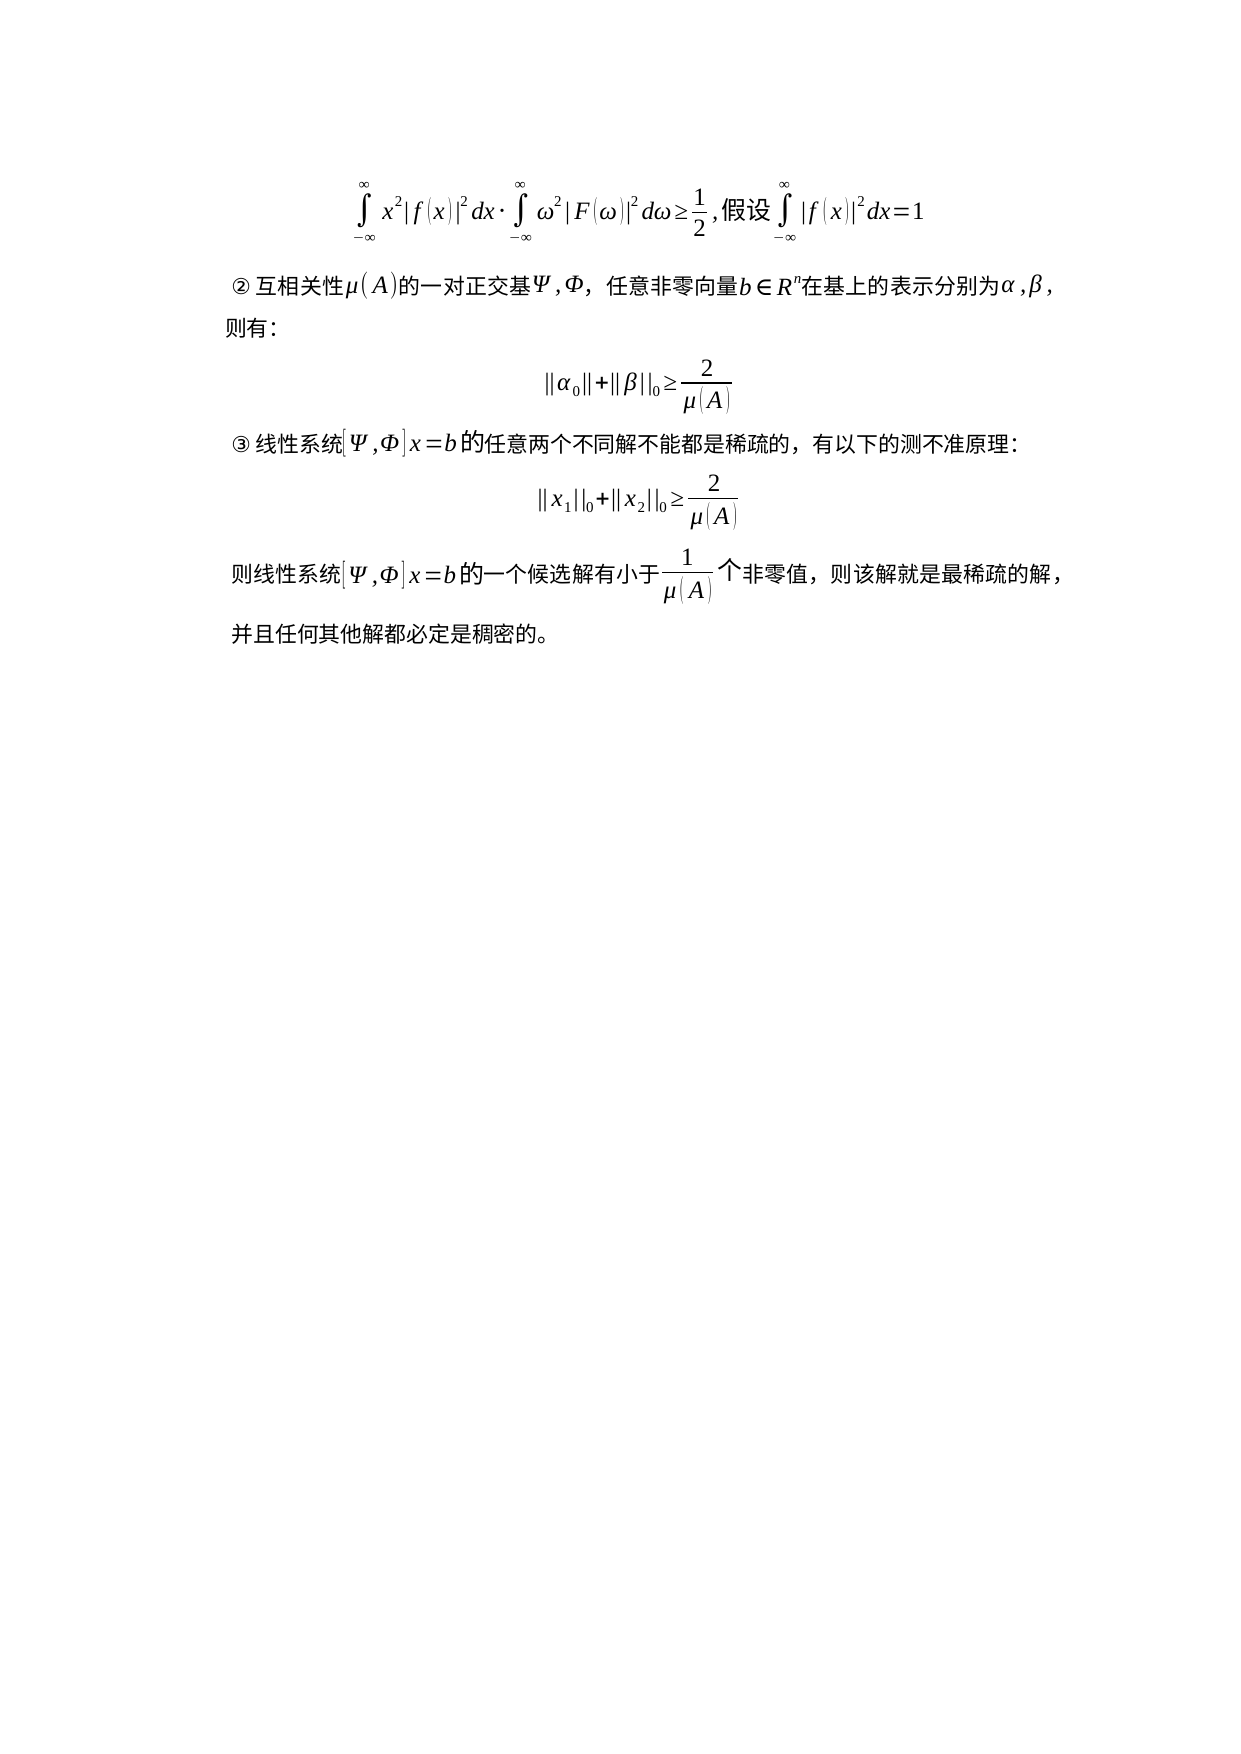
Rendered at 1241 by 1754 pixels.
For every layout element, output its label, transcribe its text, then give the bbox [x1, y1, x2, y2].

text ②互相关性的一对正交基，任意非零向量在基上的表示分别为则有： [225, 268, 1053, 343]
text 则线性系统一个候选解有小于非零值，则该解就是最稀疏的解，并且任何其他解都必定是稠密的。 [231, 542, 1053, 649]
text ③线性系统任意两个不同解不能都是稀疏的，有以下的测不准原理： [225, 426, 1053, 459]
